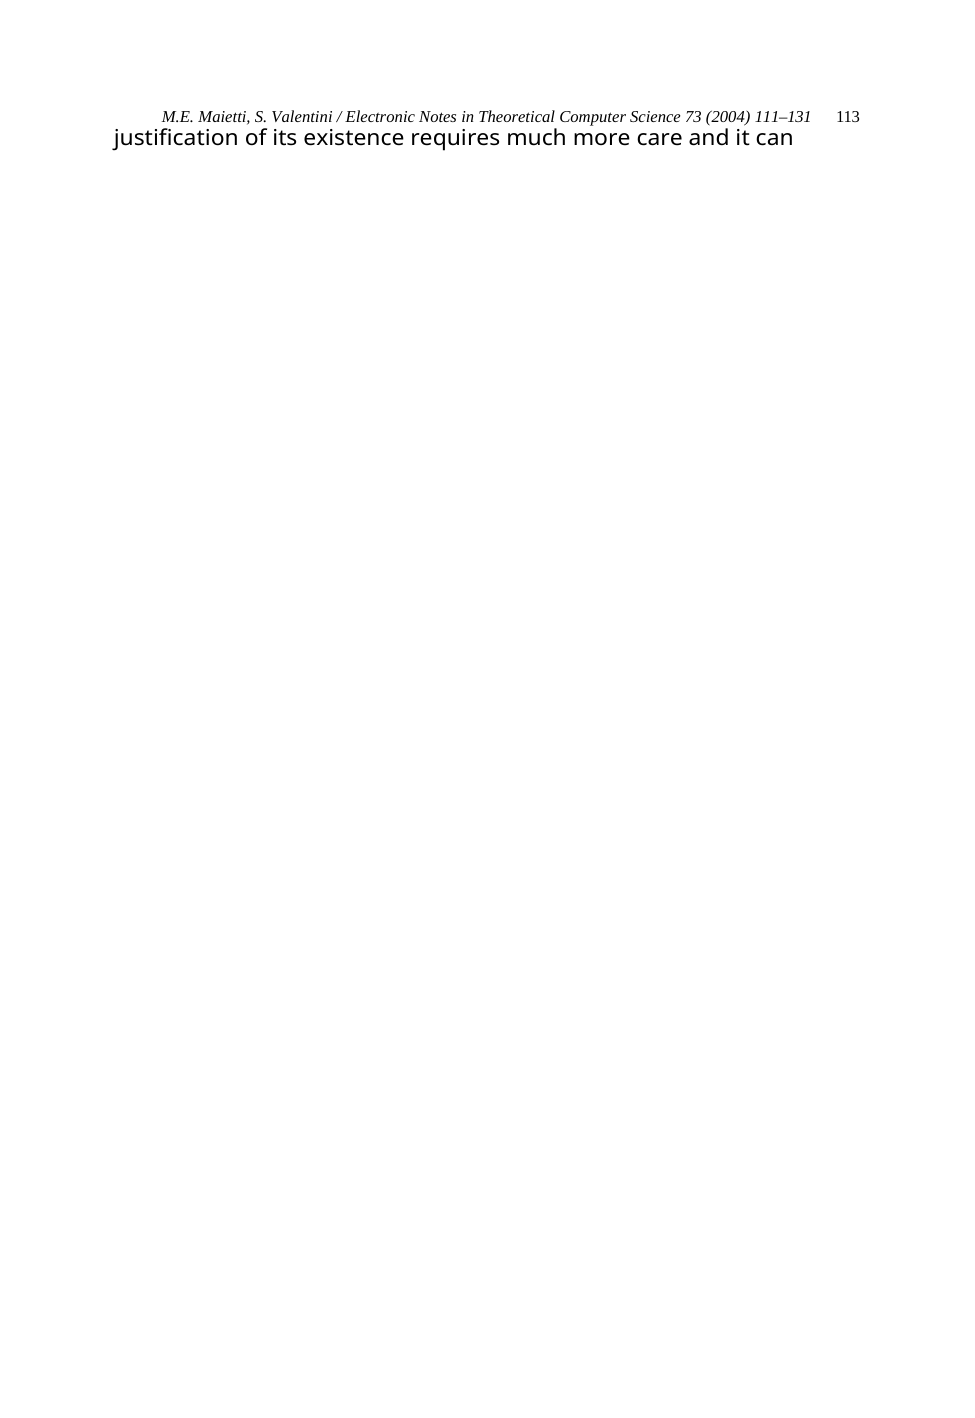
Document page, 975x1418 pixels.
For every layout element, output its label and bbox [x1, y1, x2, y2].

text [113, 125, 862, 151]
